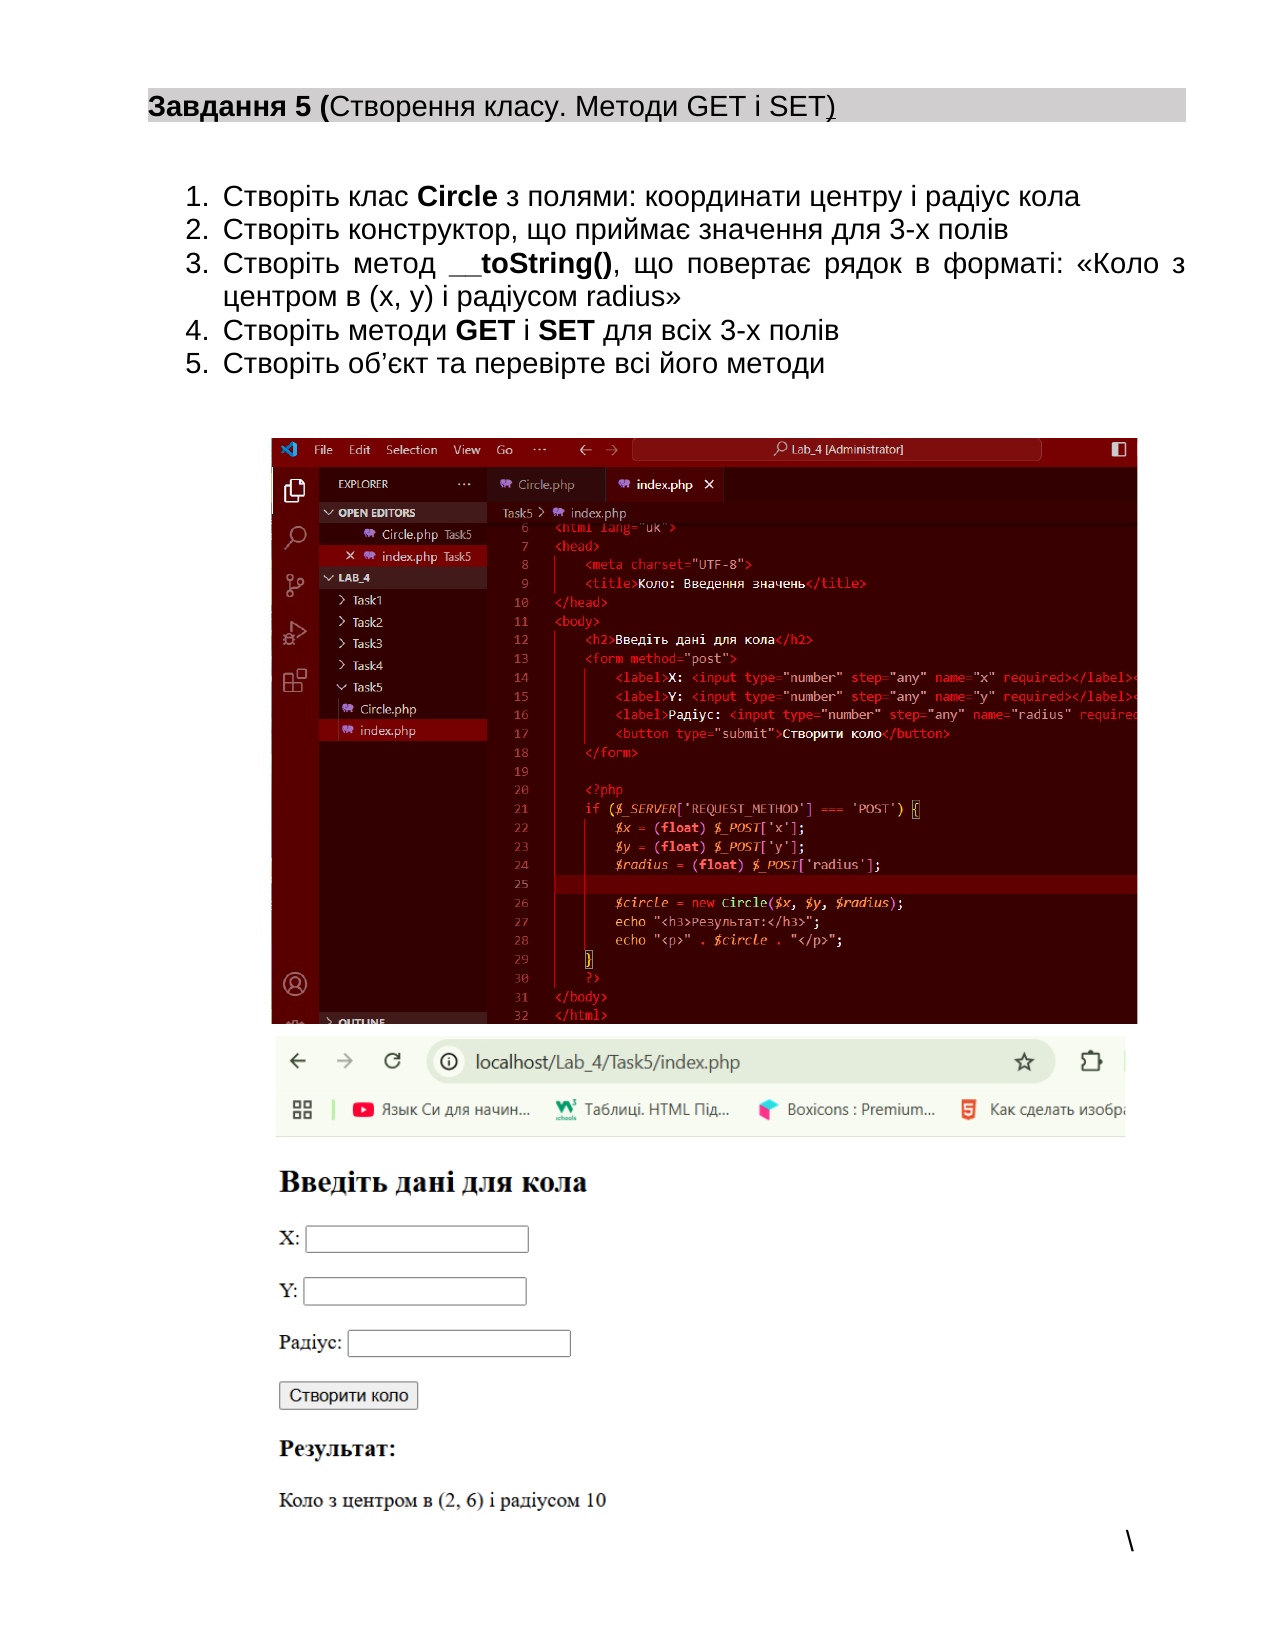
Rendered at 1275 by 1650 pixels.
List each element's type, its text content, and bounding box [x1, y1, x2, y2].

text Завдання 5 (Створення класу. Методи GET i SET) [148, 88, 1186, 122]
list Створіть конструктор, що приймає значення для 3-х полів [185, 212, 1186, 246]
list Створіть метод __toString(), що повертає рядок в форматі: «Коло з центром в (х, у) і радіусом radius» [185, 246, 1186, 313]
picture [271, 438, 1138, 1024]
list Створіть об’єкт та перевірте всі його методи [185, 347, 1186, 380]
list Створіть методи GET і SET для всіх 3-х полів [185, 313, 1186, 347]
picture [275, 1036, 1126, 1552]
list Створіть клас Circle з полями: координати центру і радіус кола [185, 179, 1186, 212]
